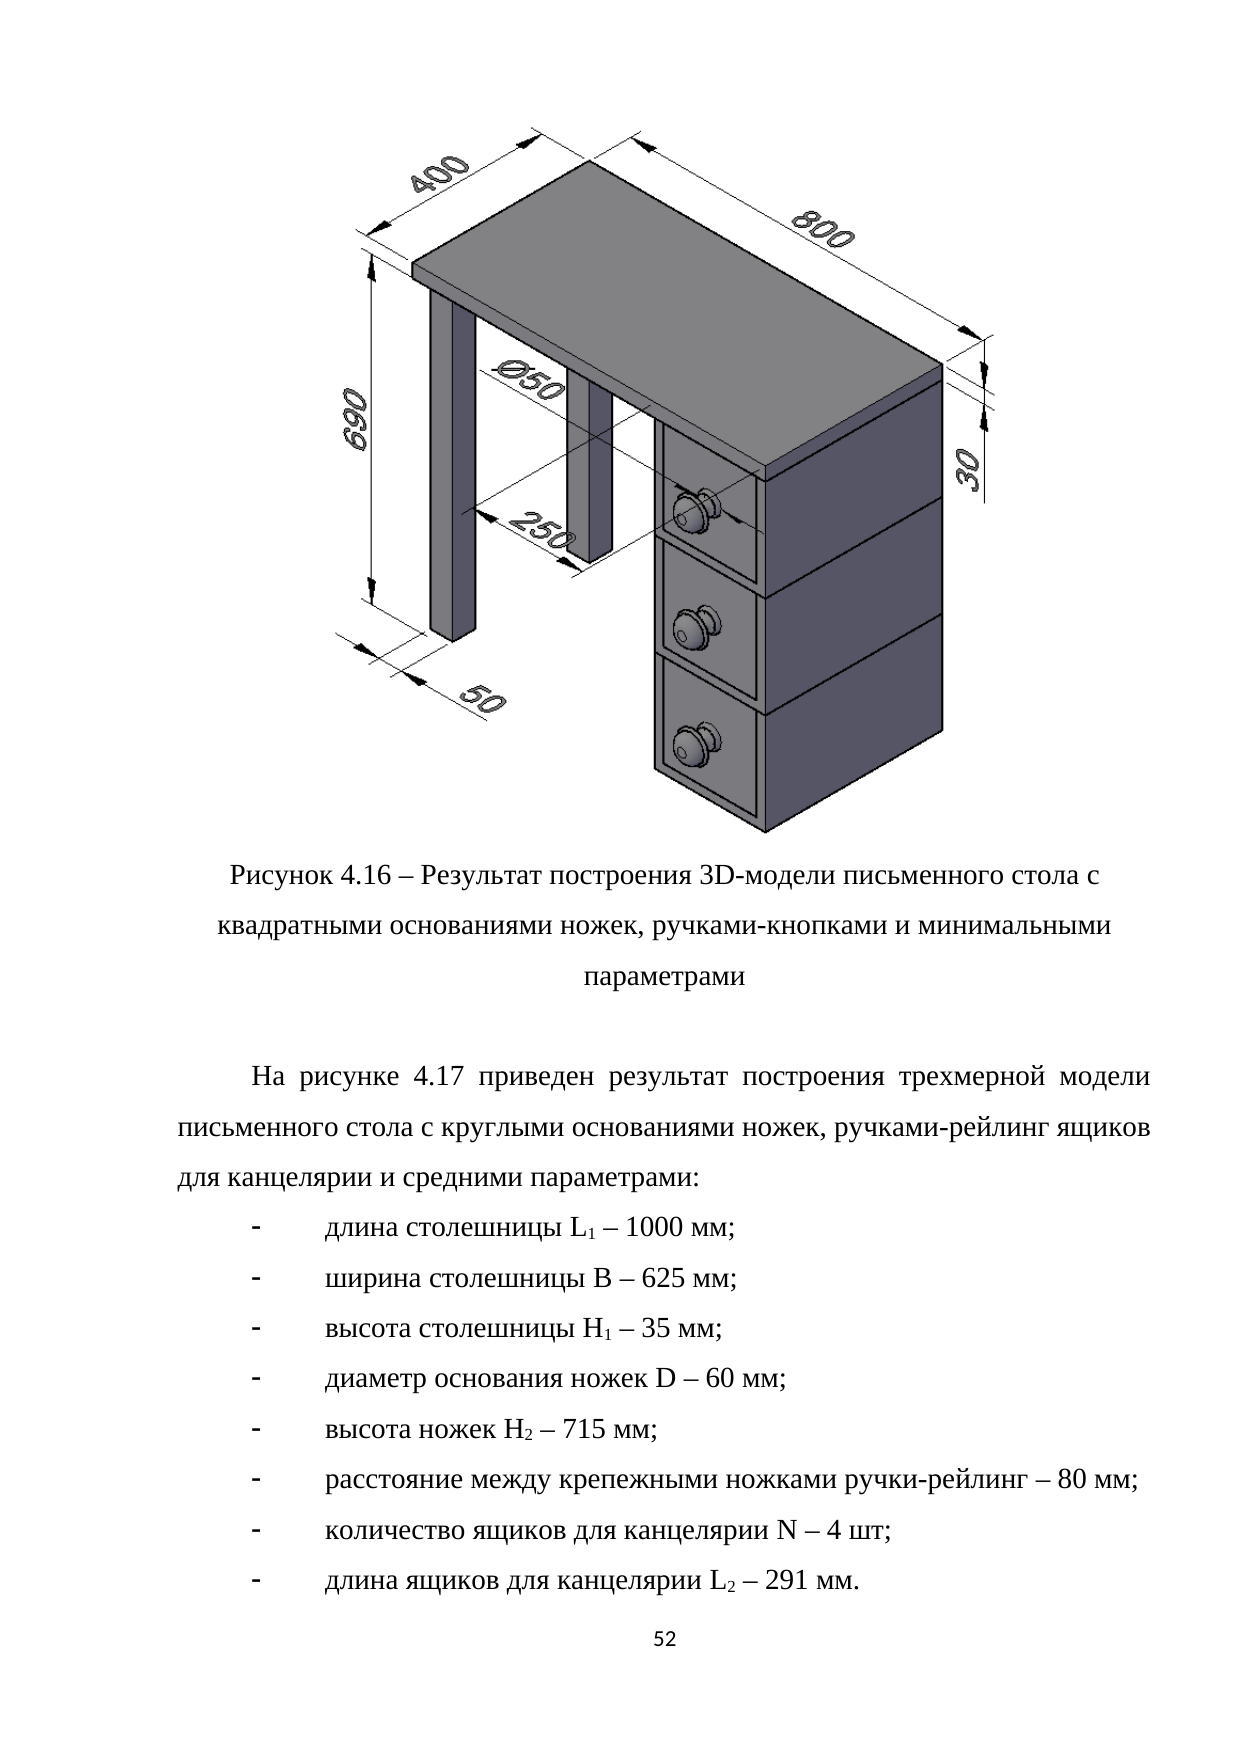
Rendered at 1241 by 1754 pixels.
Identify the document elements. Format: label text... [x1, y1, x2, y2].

list длина ящиков для канцелярии L2 – 291 мм. [177, 1562, 1152, 1596]
picture [329, 118, 1000, 844]
text На рисунке 4.17 приведен результат построения трехмерной модели письменного стола с круглыми основаниями ножек, ручками-рейлинг ящиков для канцелярии и средними параметрами: [177, 1058, 1152, 1192]
list количество ящиков для канцелярии N – 4 шт; [177, 1512, 1152, 1545]
text Рисунок 4.16 – Результат построения 3D-модели письменного стола c квадратными основаниями ножек, ручками-кнопками и минимальными параметрами [177, 857, 1152, 991]
list высота столешницы H1 – 35 мм; [177, 1310, 1152, 1344]
list диаметр основания ножек D – 60 мм; [177, 1361, 1152, 1394]
list расстояние между крепежными ножками ручки-рейлинг – 80 мм; [177, 1461, 1152, 1495]
list длина столешницы L1 – 1000 мм; [177, 1209, 1152, 1243]
list ширина столешницы B – 625 мм; [177, 1260, 1152, 1293]
list высота ножек H2 – 715 мм; [177, 1411, 1152, 1444]
